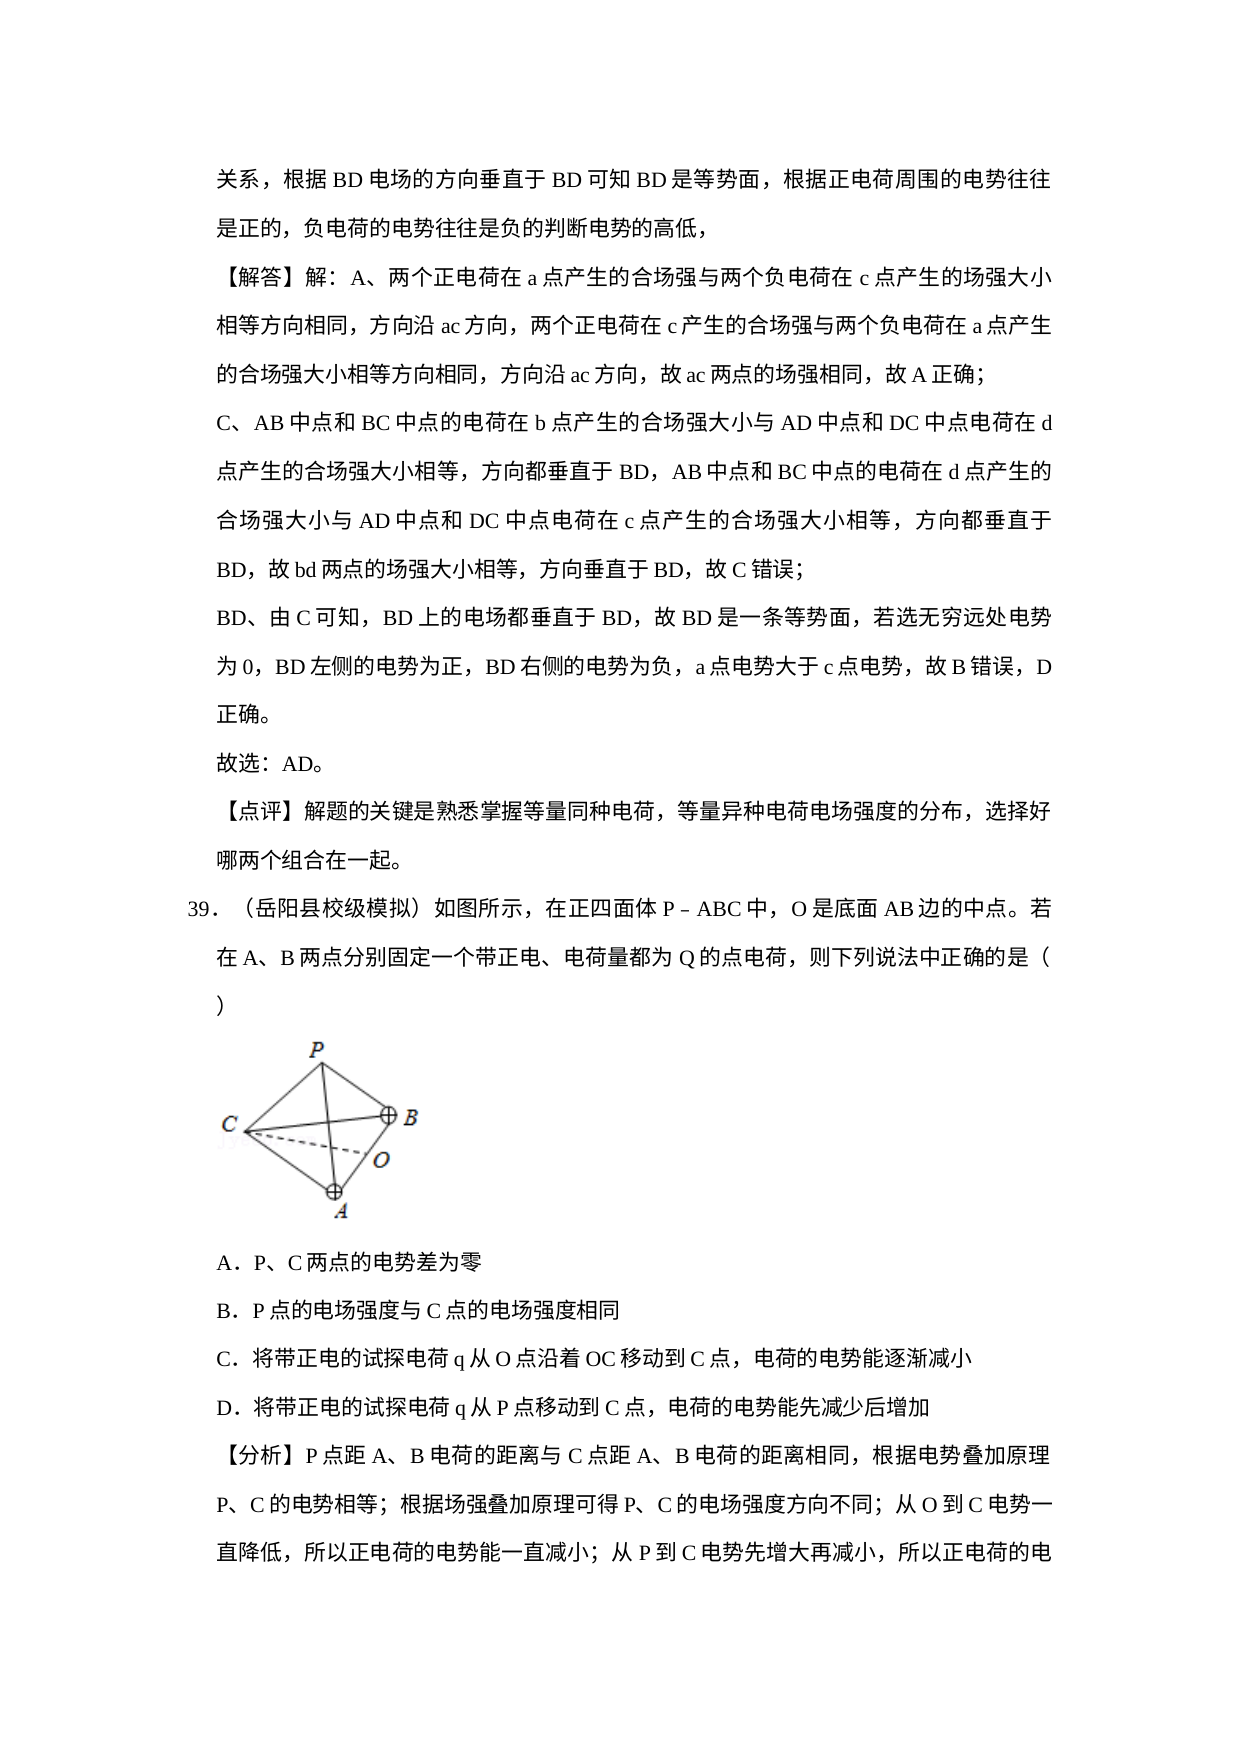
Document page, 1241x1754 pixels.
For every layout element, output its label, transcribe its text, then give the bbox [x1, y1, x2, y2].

text 故选：AD。 [216, 745, 1053, 778]
text 【点评】解题的关键是熟悉掌握等量同种电荷，等量异种电荷电场强度的分布，选择好哪两个组合在一起。 [216, 794, 1053, 875]
text C、AB中点和BC中点的电荷在b点产生的合场强大小与AD中点和DC中点电荷在d点产生的合场强大小相等，方向都垂直于BD，AB中点和BC中点的电荷在d点产生的合场强大小与AD中点和DC中点电荷在c点产生的合场强大小相等，方向都垂直于BD，故bd两点的场强大小相等，方向垂直于BD，故C错误； [216, 405, 1053, 584]
text A．P、C两点的电势差为零 [187, 1244, 1053, 1277]
text BD、由C可知，BD上的电场都垂直于BD，故BD是一条等势面，若选无穷远处电势为0，BD左侧的电势为正，BD右侧的电势为负，a点电势大于c点电势，故B错误，D正确。 [216, 599, 1053, 729]
text 39．（岳阳县校级模拟）如图所示，在正四面体P﹣ABC中，O是底面AB边的中点。若在A、B两点分别固定一个带正电、电荷量都为Q的点电荷，则下列说法中正确的是（ ） [187, 891, 1053, 1021]
picture [216, 1036, 423, 1223]
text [216, 1437, 1053, 1567]
text B．P点的电场强度与C点的电场强度相同 [187, 1292, 1053, 1325]
text 【解答】解：A、两个正电荷在a点产生的合场强与两个负电荷在c点产生的场强大小相等方向相同，方向沿ac方向，两个正电荷在c产生的合场强与两个负电荷在a点产生的合场强大小相等方向相同，方向沿ac方向，故ac两点的场强相同，故A正确； [216, 259, 1053, 389]
text D．将带正电的试探电荷q从P点移动到C点，电荷的电势能先减少后增加 [187, 1389, 1053, 1422]
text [216, 162, 1053, 243]
text C．将带正电的试探电荷q从O点沿着OC移动到C点，电荷的电势能逐渐减小 [187, 1341, 1053, 1373]
